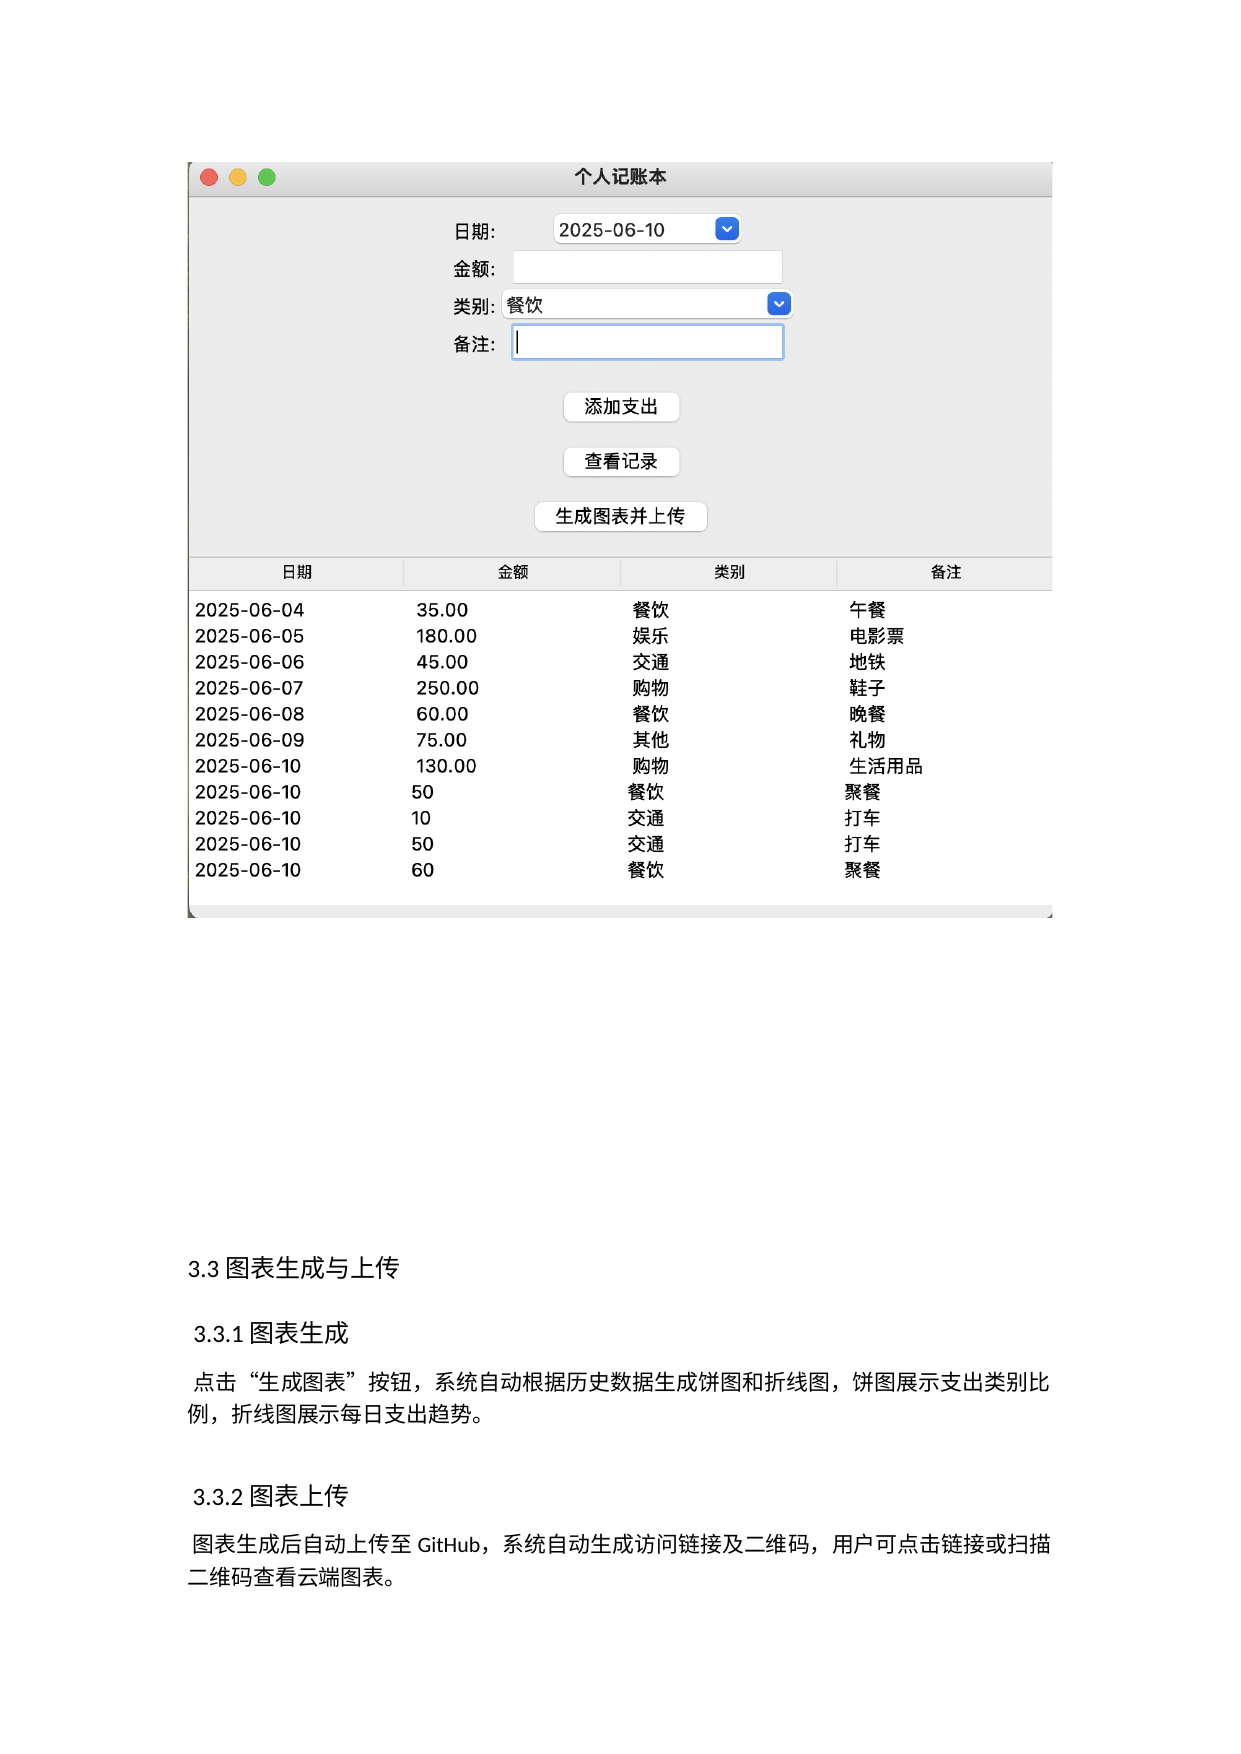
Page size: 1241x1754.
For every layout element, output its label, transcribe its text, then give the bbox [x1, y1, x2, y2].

text 点击“生成图表”按钮，系统自动根据历史数据生成饼图和折线图，饼图展示支出类别比例，折线图展示每日支出趋势。 [187, 1364, 1053, 1429]
picture [187, 162, 1053, 918]
text 3.3.1 图表生成 [187, 1299, 1053, 1364]
text 图表生成后自动上传至GitHub，系统自动生成访问链接及二维码，用户可点击链接或扫描二维码查看云端图表。 [187, 1527, 1053, 1592]
text 3.3 图表生成与上传 [187, 1234, 1053, 1299]
text 3.3.2 图表上传 [187, 1462, 1053, 1527]
